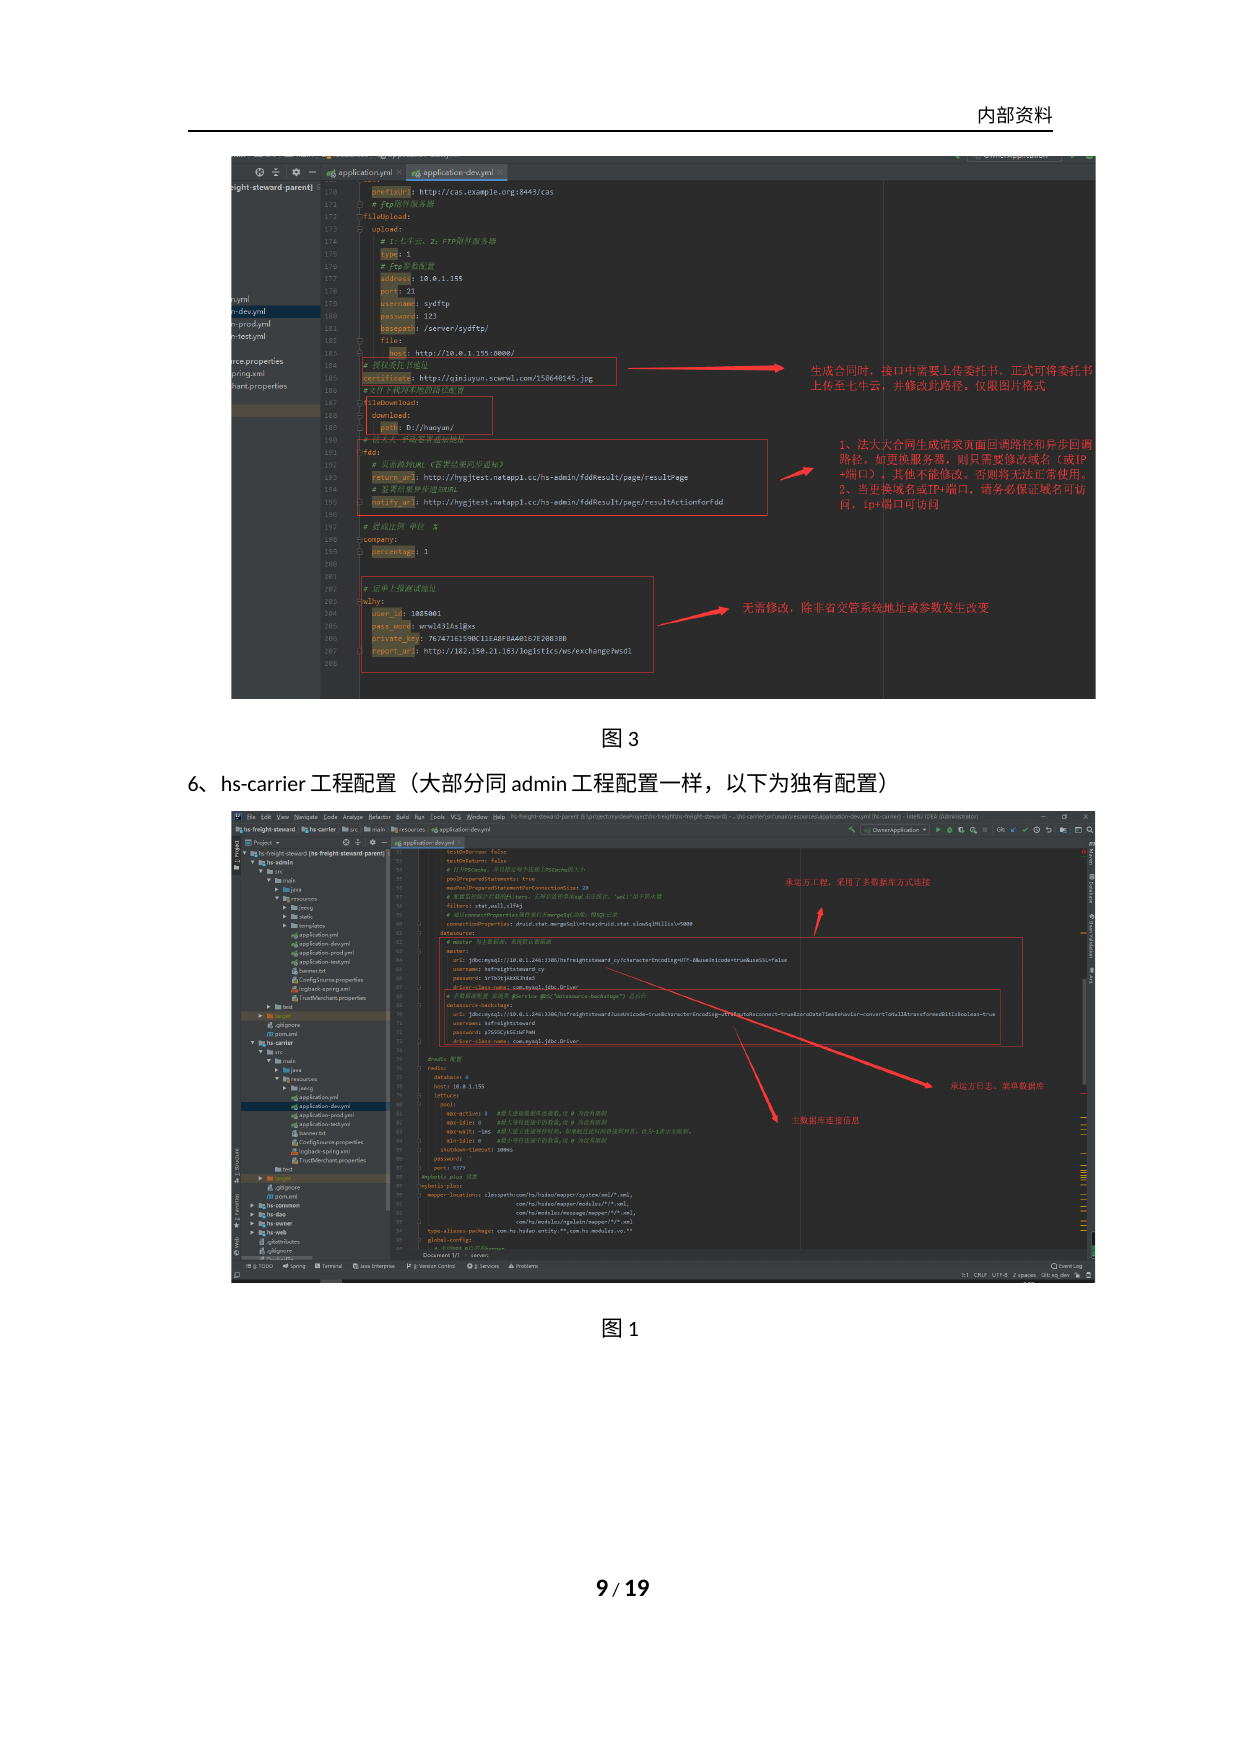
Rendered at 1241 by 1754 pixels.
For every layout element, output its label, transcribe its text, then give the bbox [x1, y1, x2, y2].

list 图3 [187, 721, 1053, 753]
list hs-carrier工程配置（大部分同admin工程配置一样，以下为独有配置） [187, 766, 1053, 798]
picture [231, 156, 1096, 699]
list 图1 [187, 1311, 1053, 1343]
picture [231, 811, 1096, 1283]
